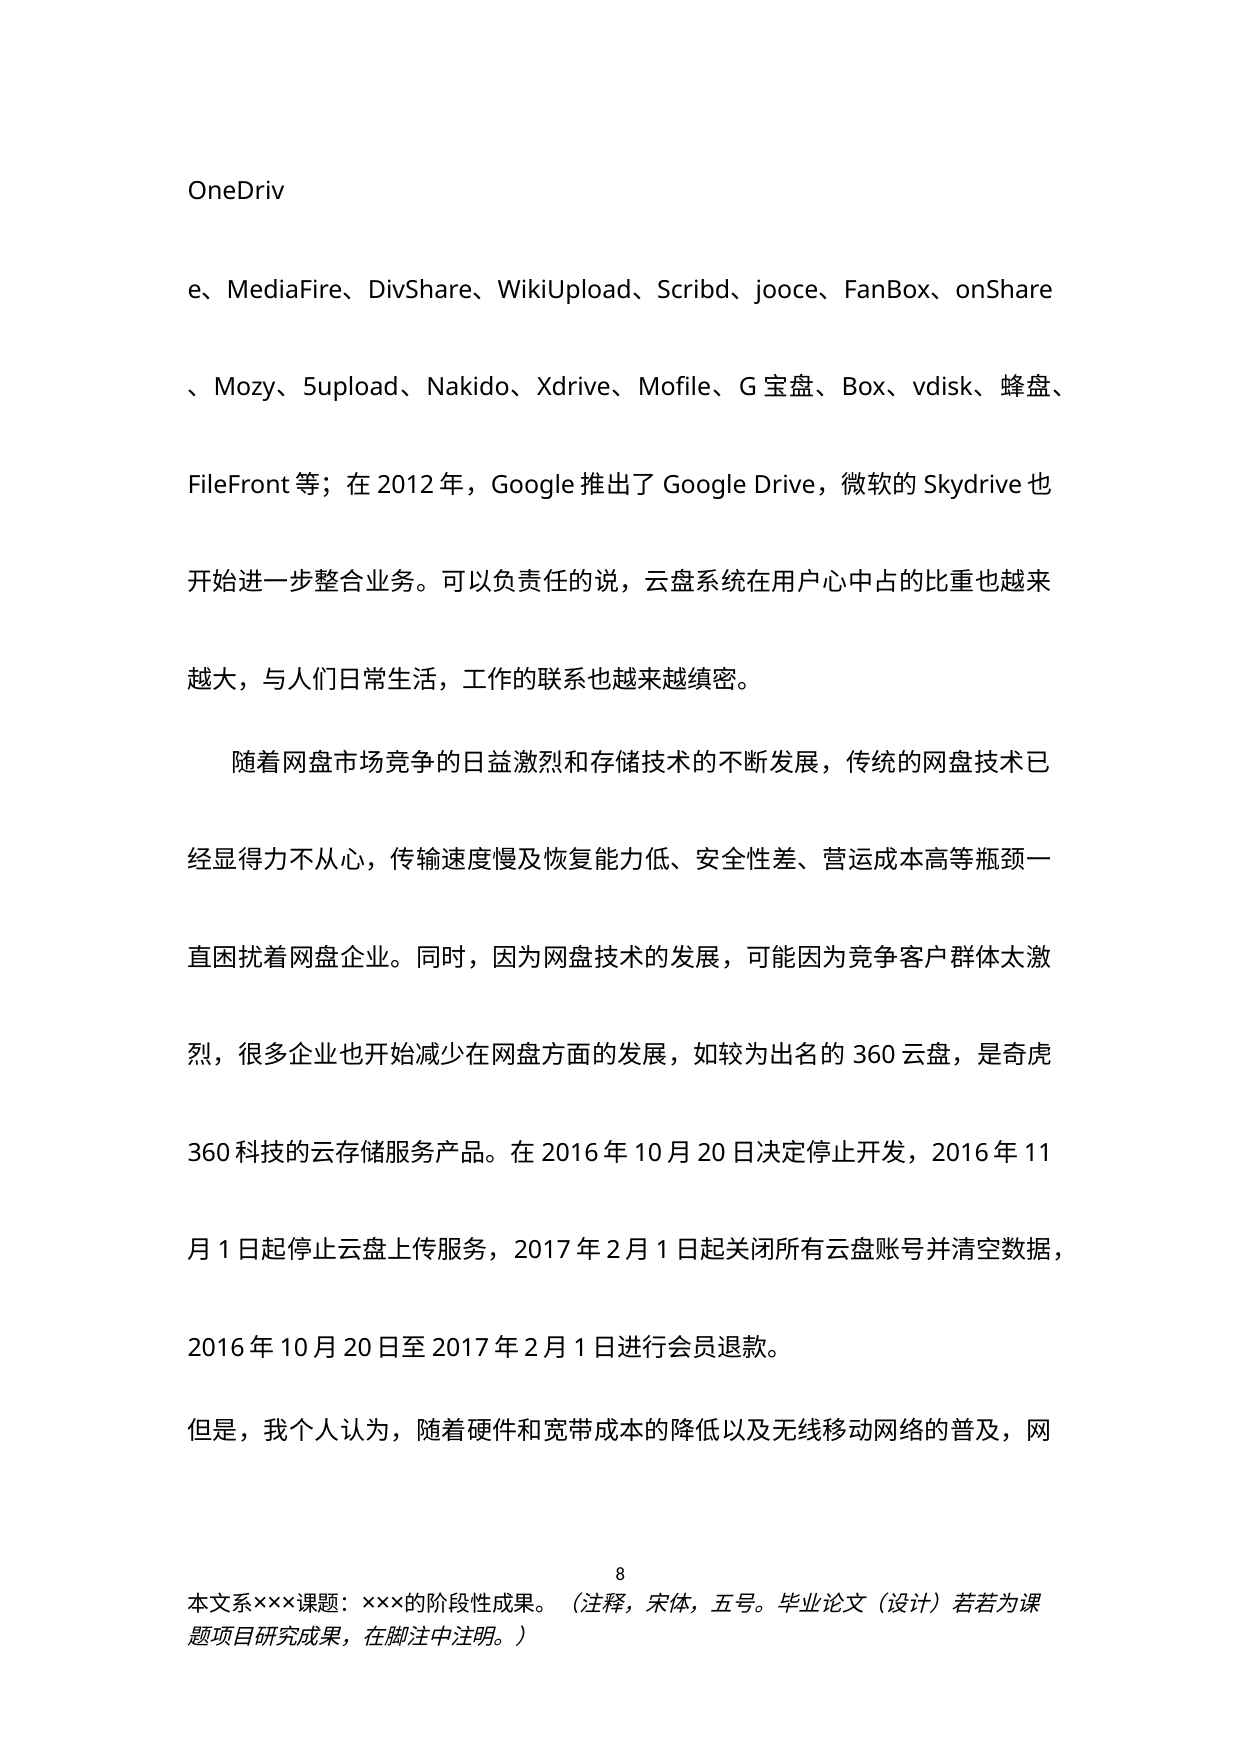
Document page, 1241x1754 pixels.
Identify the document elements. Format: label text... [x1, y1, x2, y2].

text 但是，我个人认为，随着硬件和宽带成本的降低以及无线移动网络的普及，网盘的发展将会有很大发展前景，因为服务群体非常的大，届时网盘的盈利模式将不再局限与云存储，而是会成为一个更好的产品，为人们提高更方便的服务。1.2开发本系统意义 [187, 1396, 1053, 1461]
text 随着网盘市场竞争的日益激烈和存储技术的不断发展，传统的网盘技术已经显得力不从心，传输速度慢及恢复能力低、安全性差、营运成本高等瓶颈一直困扰着网盘企业。同时，因为网盘技术的发展，可能因为竞争客户群体太激烈，很多企业也开始减少在网盘方面的发展，如较为出名的360云盘，是奇虎360科技的云存储服务产品。在2016年10月20日决定停止开发，2016年11月1日起停止云盘上传服务，2017年2月1日起关闭所有云盘账号并清空数据，2016年10月20日至2017年2月1日进行会员退款。 [187, 728, 1053, 1378]
